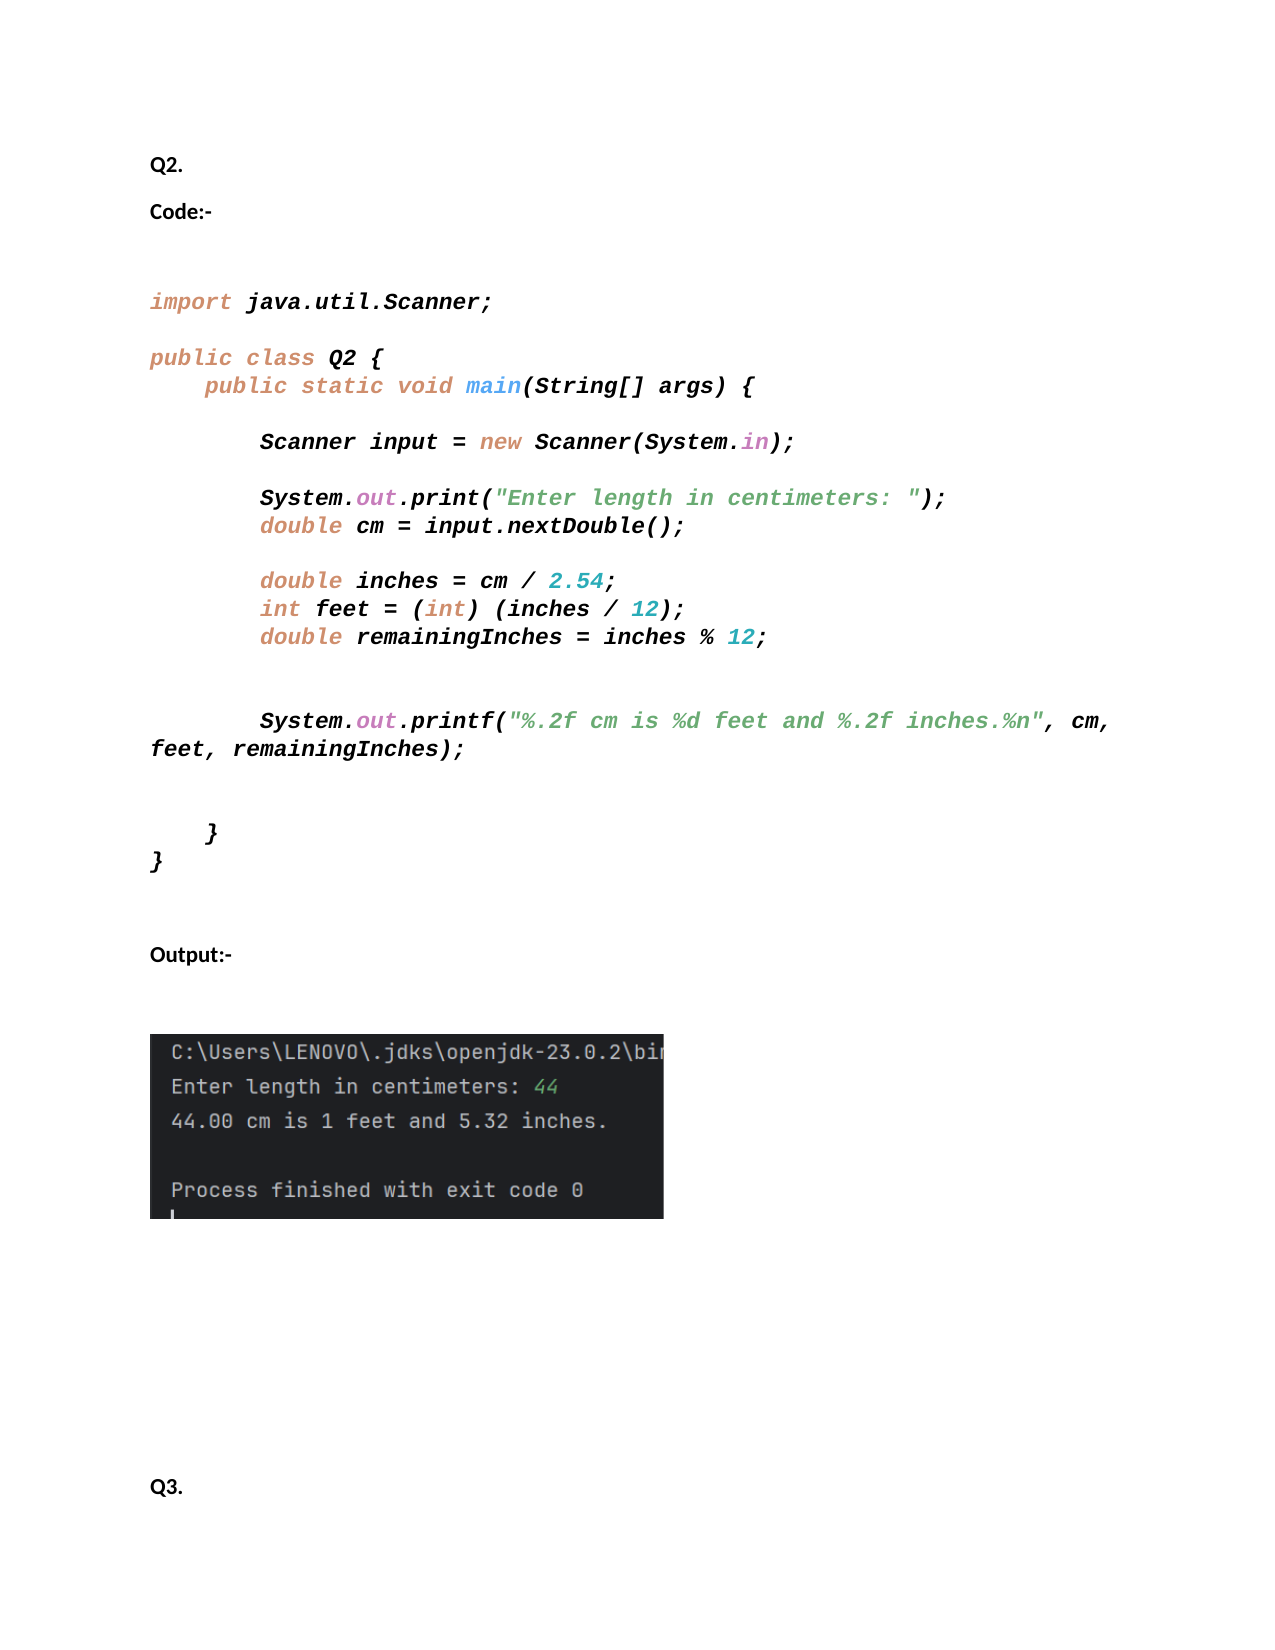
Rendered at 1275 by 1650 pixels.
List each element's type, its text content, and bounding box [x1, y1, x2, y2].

text Q2. [150, 150, 1125, 178]
text import java.util.Scanner; public class Q2 { public static void main(String[] args) { Scanner input = new Scanner(System.in); System.out.print("Enter length in centimeters: "); double cm = input.nextDouble(); double inches = cm / 2.54; int feet = (int) (inches / 12); double remainingInches = inches % 12; System.out.printf("%.2f cm is %d feet and %.2f inches.%n", cm, feet, remainingInches); } } [150, 291, 1125, 875]
text Q3. [150, 1472, 1125, 1500]
text Code:- [150, 197, 1125, 225]
picture [150, 1034, 664, 1219]
text Output:- [150, 940, 1125, 968]
